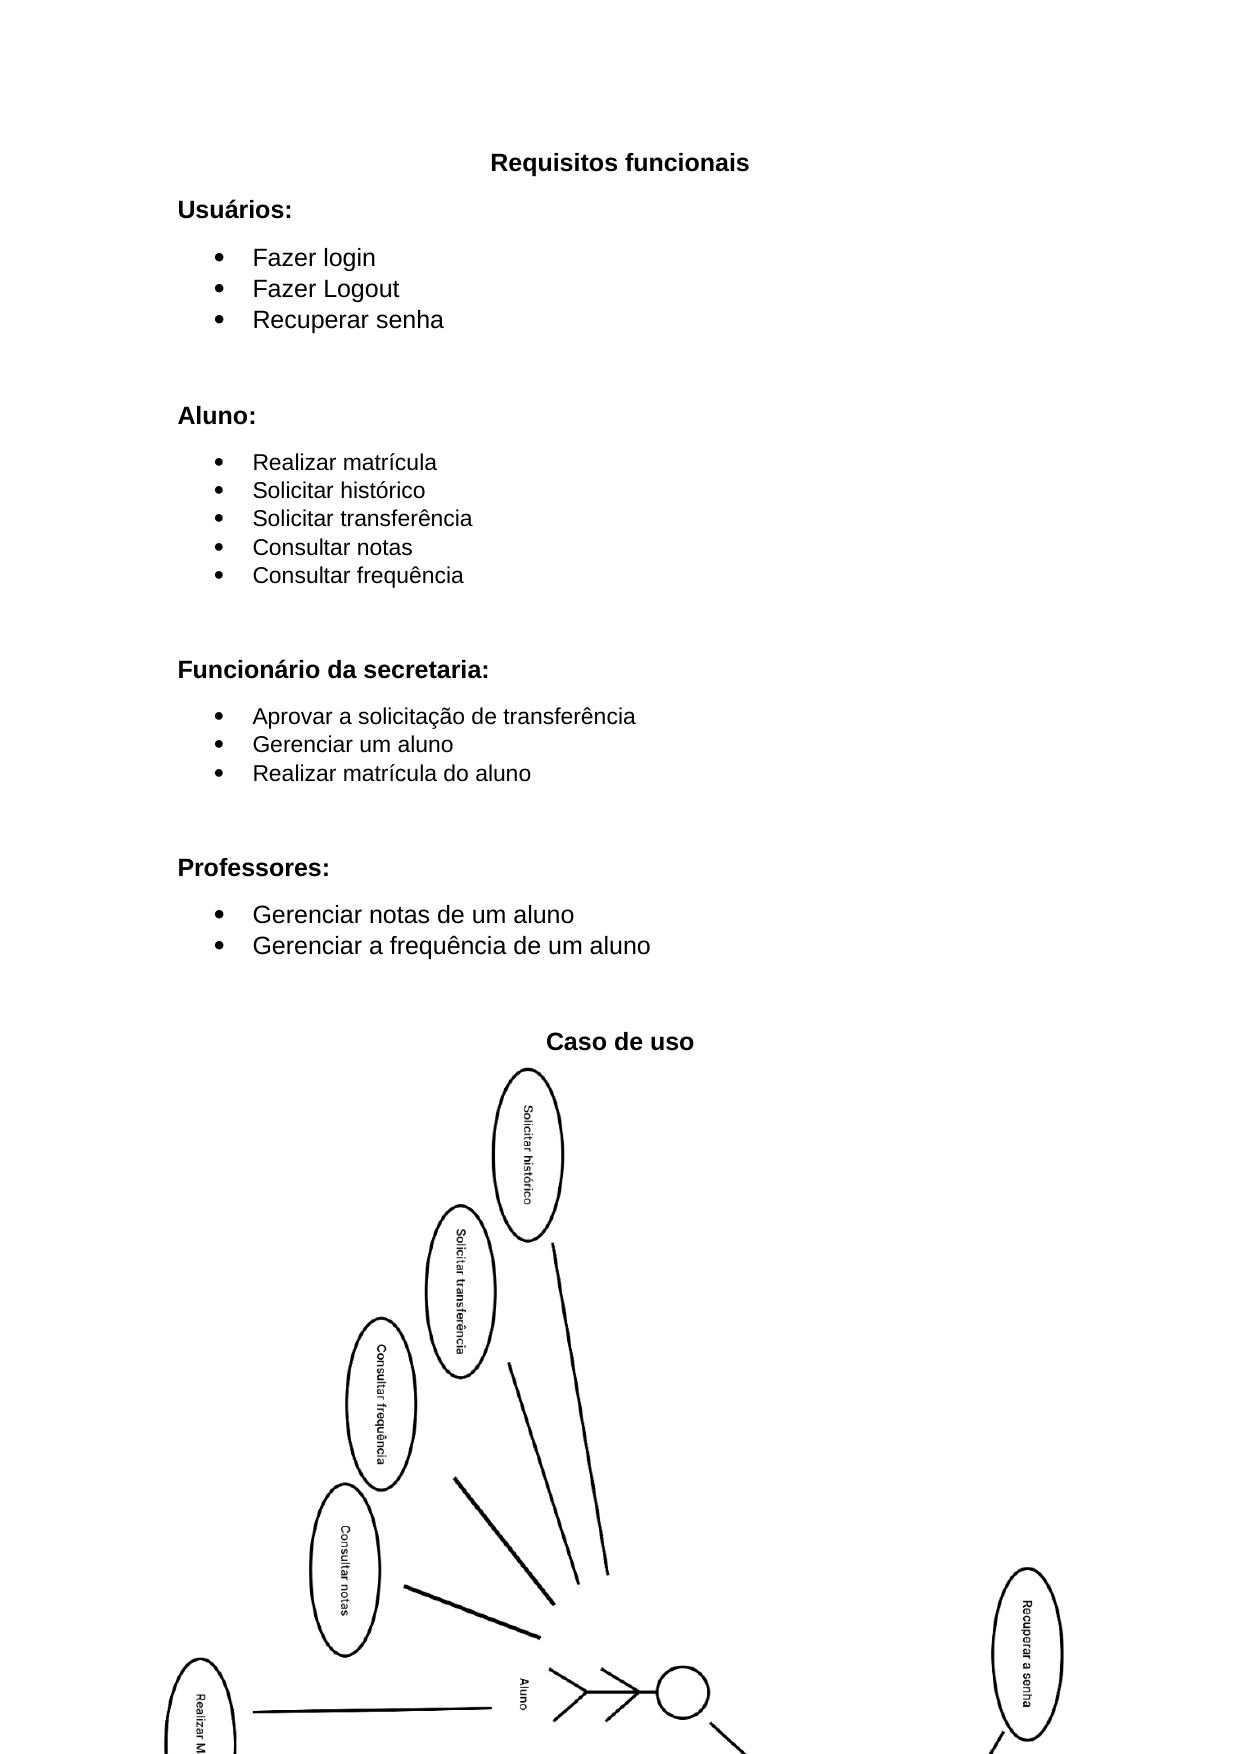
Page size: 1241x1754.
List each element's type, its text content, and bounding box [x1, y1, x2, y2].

list Gerenciar um aluno [215, 731, 1063, 758]
list Aprovar a solicitação de transferência [215, 703, 1063, 729]
list Consultar frequência [215, 562, 1063, 589]
list Gerenciar a frequência de um aluno [215, 931, 1063, 960]
text Professores: [177, 852, 1063, 881]
list Fazer Logout [215, 274, 1063, 303]
picture [79, 1069, 1162, 1754]
list Realizar matrícula [215, 448, 1063, 475]
text Caso de uso [177, 1027, 1063, 1056]
list Solicitar transferência [215, 505, 1063, 532]
list Gerenciar notas de um aluno [215, 900, 1063, 929]
list Consultar notas [215, 534, 1063, 560]
list Solicitar histórico [215, 477, 1063, 503]
list Recuperar senha [215, 305, 1063, 334]
text Requisitos funcionais [177, 148, 1063, 176]
text Funcionário da secretaria: [177, 655, 1063, 684]
list Fazer login [215, 243, 1063, 272]
text Usuários: [177, 195, 1063, 224]
text Aluno: [177, 401, 1063, 429]
list Realizar matrícula do aluno [215, 760, 1063, 786]
